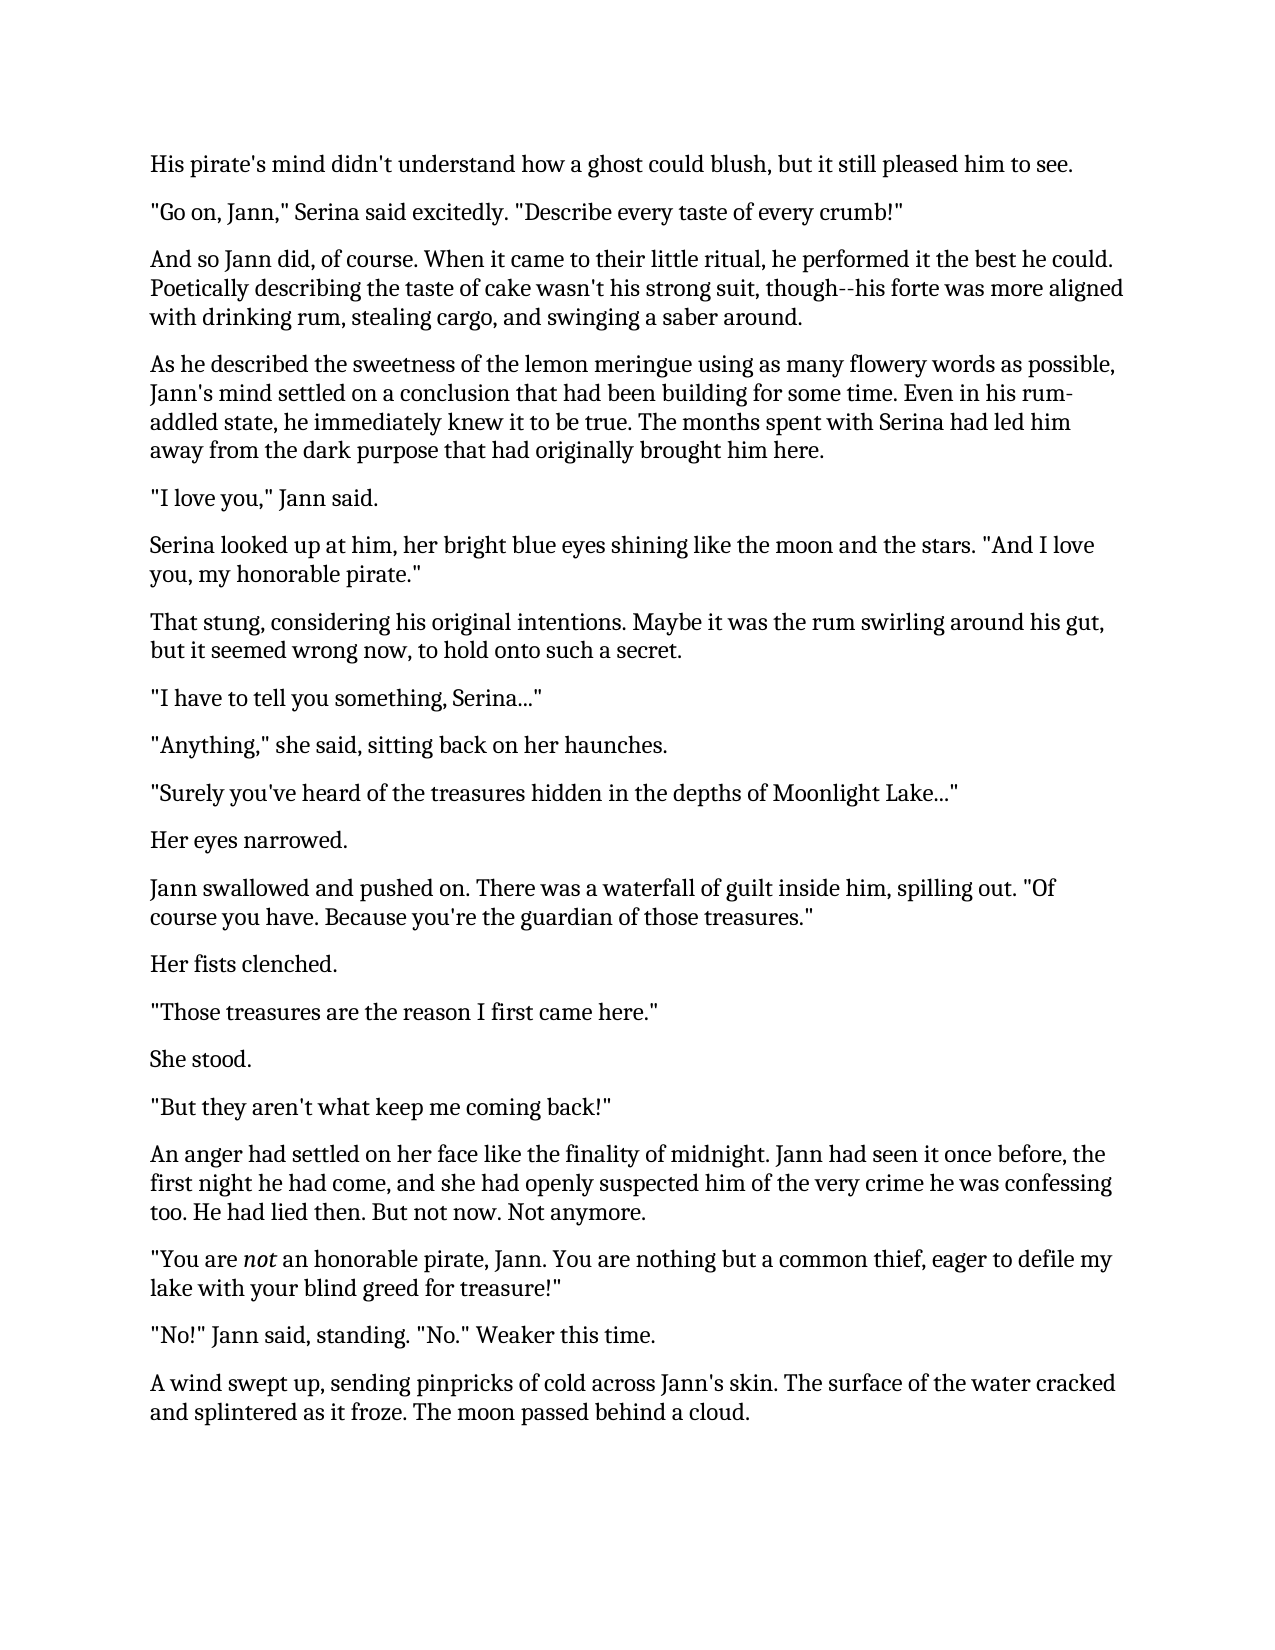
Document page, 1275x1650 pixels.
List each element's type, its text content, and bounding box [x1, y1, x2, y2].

text "I have to tell you something, Serina..." [150, 684, 1125, 712]
text His pirate's mind didn't understand how a ghost could blush, but it still pleased him to see. [150, 150, 1125, 179]
text She stood. [150, 1045, 1125, 1074]
text "I love you," Jann said. [150, 484, 1125, 512]
text "Go on, Jann," Serina said excitedly. "Describe every taste of every crumb!" [150, 197, 1125, 226]
text Jann swallowed and pushed on. There was a waterfall of guilt inside him, spilling out. "Of course you have. Because you're the guardian of those treasures." [150, 874, 1125, 931]
text "You are not an honorable pirate, Jann. You are nothing but a common thief, eager to defile my lake with your blind greed for treasure!" [150, 1245, 1125, 1302]
text Her eyes narrowed. [150, 826, 1125, 855]
text "Those treasures are the reason I first came here." [150, 997, 1125, 1026]
text As he described the sweetness of the lemon meringue using as many flowery words as possible, Jann's mind settled on a conclusion that had been building for some time. Even in his rum-addled state, he immediately knew it to be true. The months spent with Serina had led him away from the dark purpose that had originally brought him here. [150, 350, 1125, 465]
text "No!" Jann said, standing. "No." Weaker this time. [150, 1321, 1125, 1350]
text "But they aren't what keep me coming back!" [150, 1092, 1125, 1121]
text That stung, considering his original intentions. Maybe it was the rum swirling around his gut, but it seemed wrong now, to hold onto such a secret. [150, 607, 1125, 665]
text "Surely you've heard of the treasures hidden in the depths of Moonlight Lake..." [150, 779, 1125, 807]
text Serina looked up at him, her bright blue eyes shining like the moon and the stars. "And I love you, my honorable pirate." [150, 531, 1125, 589]
text A wind swept up, sending pinpricks of cold across Jann's skin. The surface of the water cracked and splintered as it froze. The moon passed behind a cloud. [150, 1369, 1125, 1426]
text And so Jann did, of course. When it came to their little ritual, he performed it the best he could. Poetically describing the taste of cake wasn't his strong suit, though--his forte was more aligned with drinking rum, stealing cargo, and swinging a saber around. [150, 245, 1125, 331]
text "Anything," she said, sitting back on her haunches. [150, 731, 1125, 760]
text Her fists clenched. [150, 950, 1125, 979]
text An anger had settled on her face like the finality of midnight. Jann had seen it once before, the first night he had come, and she had openly suspected him of the very crime he was confessing too. He had lied then. But not now. Not anymore. [150, 1140, 1125, 1226]
